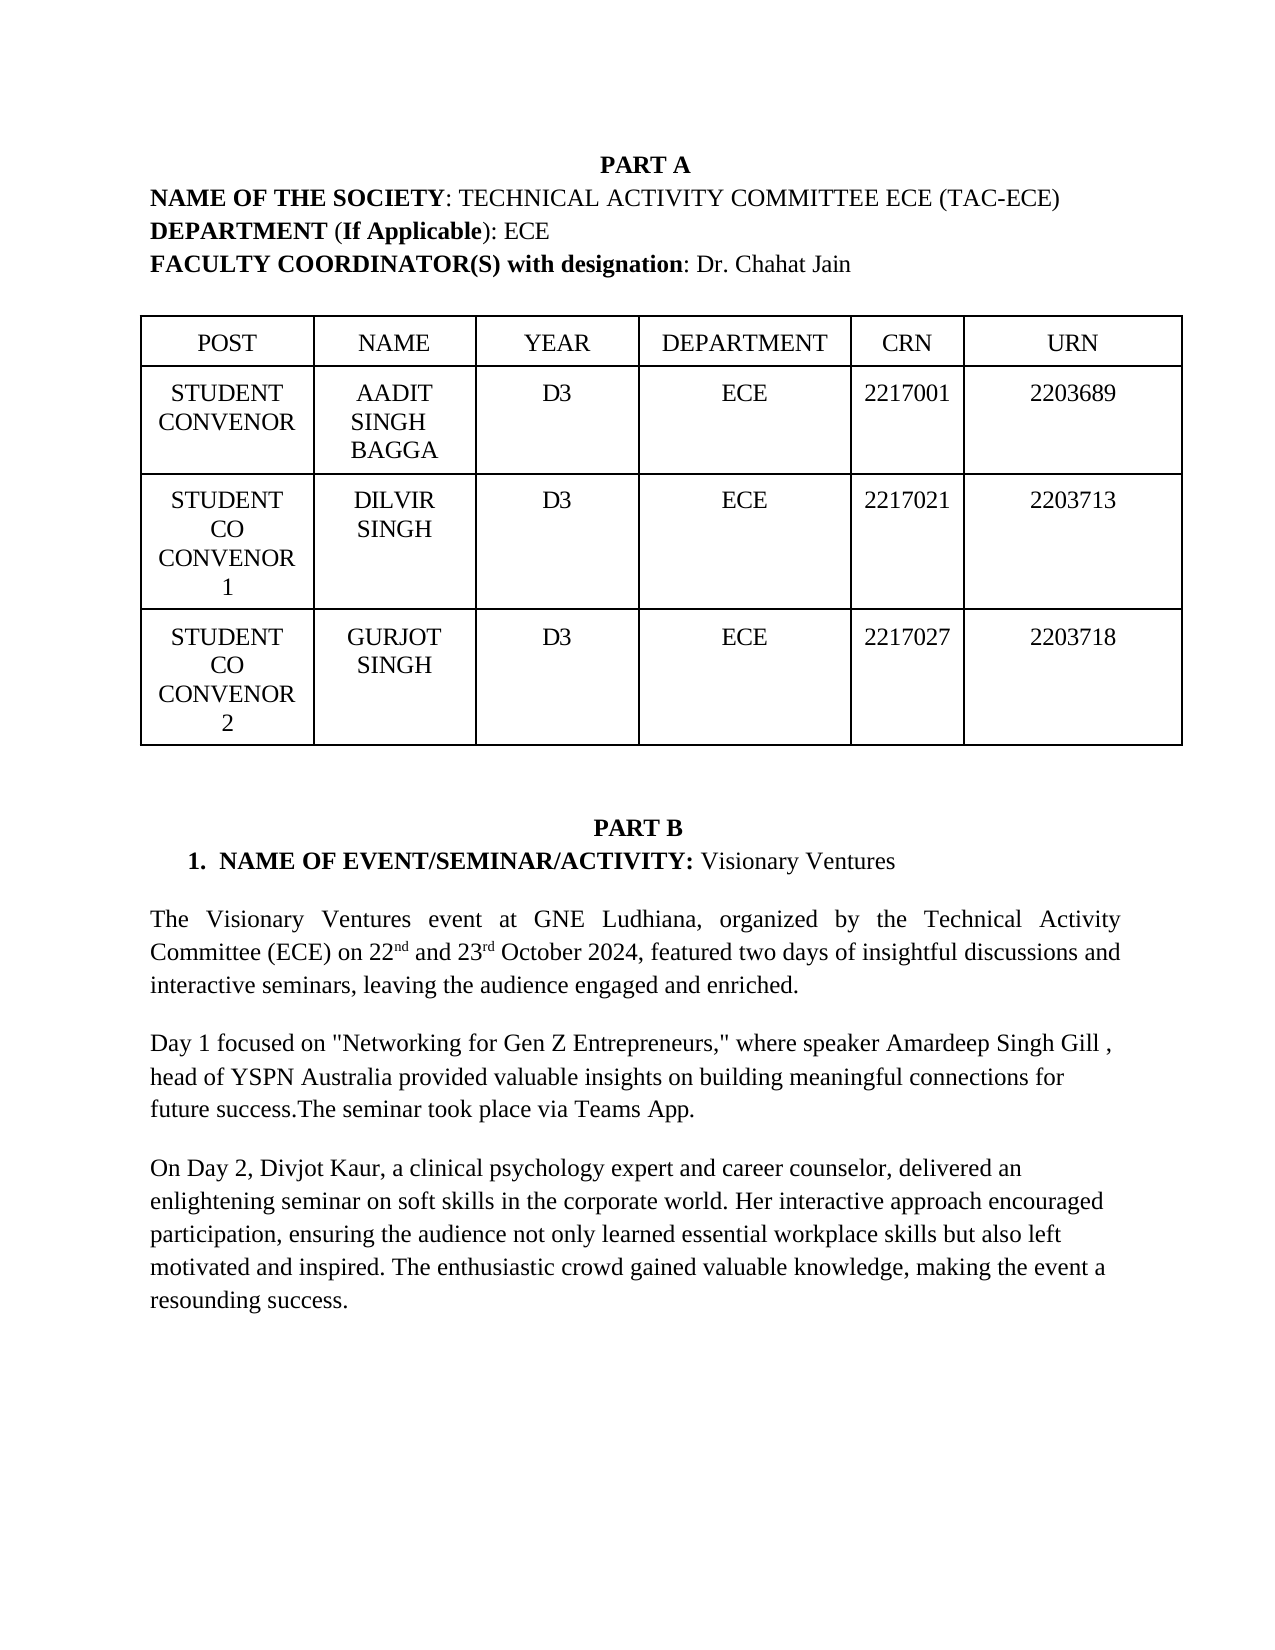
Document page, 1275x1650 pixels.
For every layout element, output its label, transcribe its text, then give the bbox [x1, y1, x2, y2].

table_cell ECE [640, 610, 850, 744]
table_header YEAR [477, 317, 638, 364]
subtitle PART A [600, 150, 1200, 179]
table_cell DILVIR SINGH [315, 475, 475, 608]
subtitle PART B [593, 813, 1200, 842]
table_cell D3 [477, 610, 638, 744]
table_header NAME [315, 317, 475, 364]
text The Visionary Ventures event at GNE Ludhiana, organized by the Technical Activity Committee (ECE) on 22nd and 23rd October 2024, featured two days of insightful discussions and interactive seminars, leaving the audience engaged and enriched. [150, 904, 1121, 999]
table_cell 2217001 [852, 367, 963, 473]
table_cell 2203689 [965, 367, 1181, 473]
text future success.The seminar took place via Teams App. [150, 1094, 1200, 1123]
table_header POST [142, 317, 313, 364]
table_cell 2217021 [852, 475, 963, 608]
table_cell 2203718 [965, 610, 1181, 744]
text Day 1 focused on "Networking for Gen Z Entrepreneurs," where speaker Amardeep Singh Gill , head of YSPN Australia provided valuable insights on building meaningful connections for [150, 1028, 1112, 1090]
table_cell GURJOT SINGH [315, 610, 475, 744]
table_header DEPARTMENT [640, 317, 850, 364]
table_cell D3 [477, 367, 638, 473]
table_cell 2203713 [965, 475, 1181, 608]
table_cell D3 [477, 475, 638, 608]
table_cell STUDENT CO CONVENOR 1 [142, 475, 313, 608]
table_cell STUDENT CONVENOR [142, 367, 313, 473]
table_header URN [965, 317, 1181, 364]
table_cell AADIT SINGH BAGGA [315, 367, 475, 473]
table_cell STUDENT CO CONVENOR 2 [142, 610, 313, 744]
text 1. NAME OF EVENT/SEMINAR/ACTIVITY: Visionary Ventures [150, 846, 960, 875]
table_header CRN [852, 317, 963, 364]
text NAME OF THE SOCIETY: TECHNICAL ACTIVITY COMMITTEE ECE (TAC-ECE) [150, 183, 1200, 212]
table_cell ECE [640, 367, 850, 473]
text On Day 2, Divjot Kaur, a clinical psychology expert and career counselor, delivered an enlightening seminar on soft skills in the corporate world. Her interactive approach encouraged participation, ensuring the audience not only learned essential workplace skills but also left motivated and inspired. The enthusiastic crowd gained valuable knowledge, making the event a resounding success. [150, 1153, 1145, 1313]
text FACULTY COORDINATOR(S) with designation: Dr. Chahat Jain [150, 249, 1200, 278]
table_cell ECE [640, 475, 850, 608]
text DEPARTMENT (If Applicable): ECE [150, 216, 1200, 245]
table_cell 2217027 [852, 610, 963, 744]
